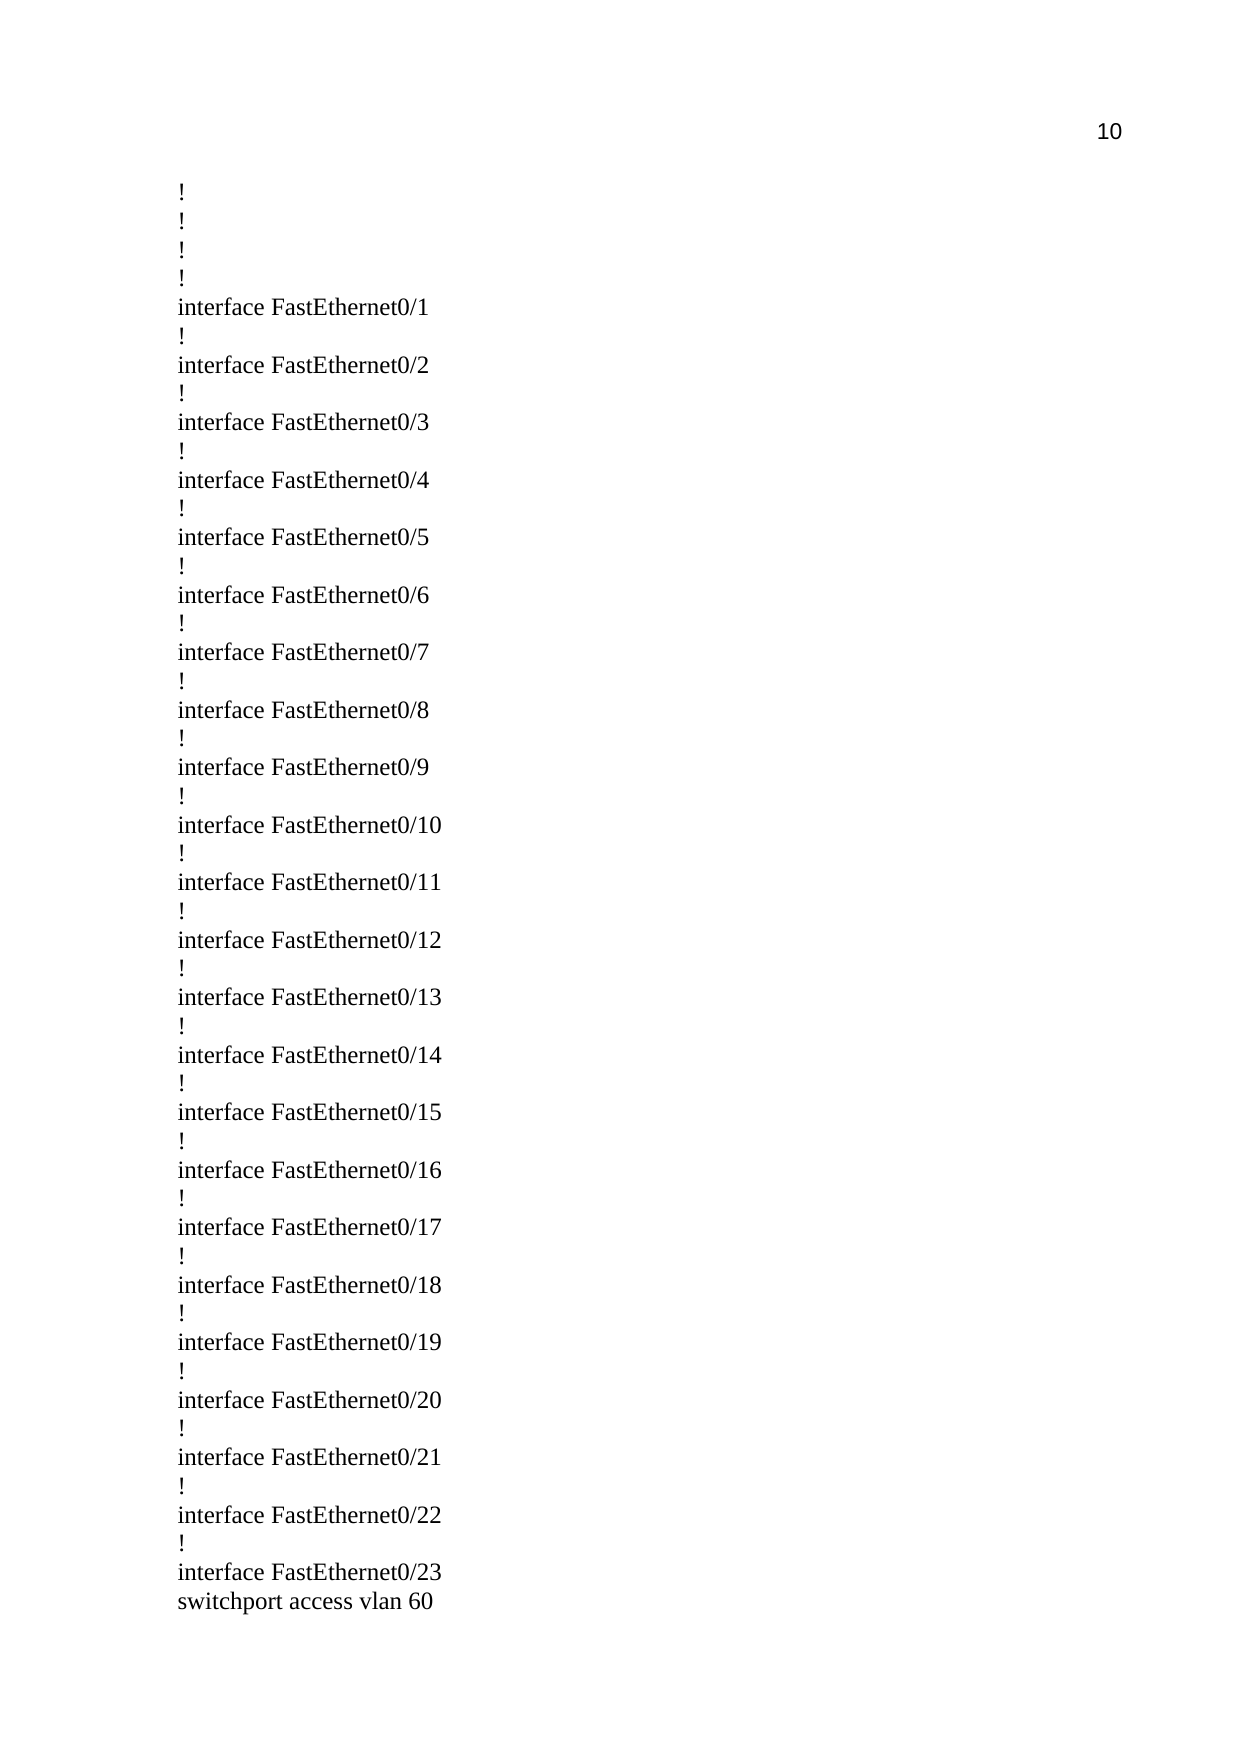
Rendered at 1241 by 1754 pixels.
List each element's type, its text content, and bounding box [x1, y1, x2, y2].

text interface FastEthernet0/7 [177, 637, 1122, 666]
text ! [177, 551, 1122, 580]
text ! [177, 1528, 1122, 1557]
text ! [177, 493, 1122, 522]
text ! [177, 1413, 1122, 1442]
text ! [177, 1126, 1122, 1155]
text interface FastEthernet0/18 [177, 1270, 1122, 1298]
text ! [177, 896, 1122, 925]
text ! [177, 436, 1122, 465]
text interface FastEthernet0/2 [177, 350, 1122, 378]
text interface FastEthernet0/3 [177, 407, 1122, 436]
text interface FastEthernet0/12 [177, 925, 1122, 953]
text interface FastEthernet0/21 [177, 1442, 1122, 1471]
text interface FastEthernet0/11 [177, 867, 1122, 896]
text switchport access vlan 60 [177, 1586, 1122, 1615]
text ! [177, 1068, 1122, 1097]
text interface FastEthernet0/16 [177, 1155, 1122, 1183]
text ! [177, 1471, 1122, 1500]
text interface FastEthernet0/23 [177, 1557, 1122, 1586]
text ! [177, 723, 1122, 752]
text interface FastEthernet0/22 [177, 1500, 1122, 1528]
text ! [177, 378, 1122, 407]
text ! [177, 953, 1122, 982]
text interface FastEthernet0/14 [177, 1040, 1122, 1068]
text ! [177, 1298, 1122, 1327]
text interface FastEthernet0/6 [177, 580, 1122, 608]
text interface FastEthernet0/20 [177, 1385, 1122, 1413]
text ! [177, 177, 1122, 206]
text ! [177, 1183, 1122, 1212]
text ! [177, 781, 1122, 810]
text interface FastEthernet0/8 [177, 695, 1122, 723]
text ! [177, 666, 1122, 695]
text ! [177, 1011, 1122, 1040]
text ! [177, 1356, 1122, 1385]
text interface FastEthernet0/13 [177, 982, 1122, 1011]
text interface FastEthernet0/10 [177, 810, 1122, 838]
text ! [177, 1241, 1122, 1270]
text interface FastEthernet0/19 [177, 1327, 1122, 1356]
text interface FastEthernet0/9 [177, 752, 1122, 781]
text interface FastEthernet0/15 [177, 1097, 1122, 1126]
text ! [177, 235, 1122, 263]
text interface FastEthernet0/1 [177, 292, 1122, 321]
text interface FastEthernet0/5 [177, 522, 1122, 551]
text ! [177, 321, 1122, 350]
text interface FastEthernet0/17 [177, 1212, 1122, 1241]
text ! [177, 263, 1122, 292]
text interface FastEthernet0/4 [177, 465, 1122, 493]
text ! [177, 206, 1122, 235]
text ! [177, 608, 1122, 637]
text ! [177, 838, 1122, 867]
